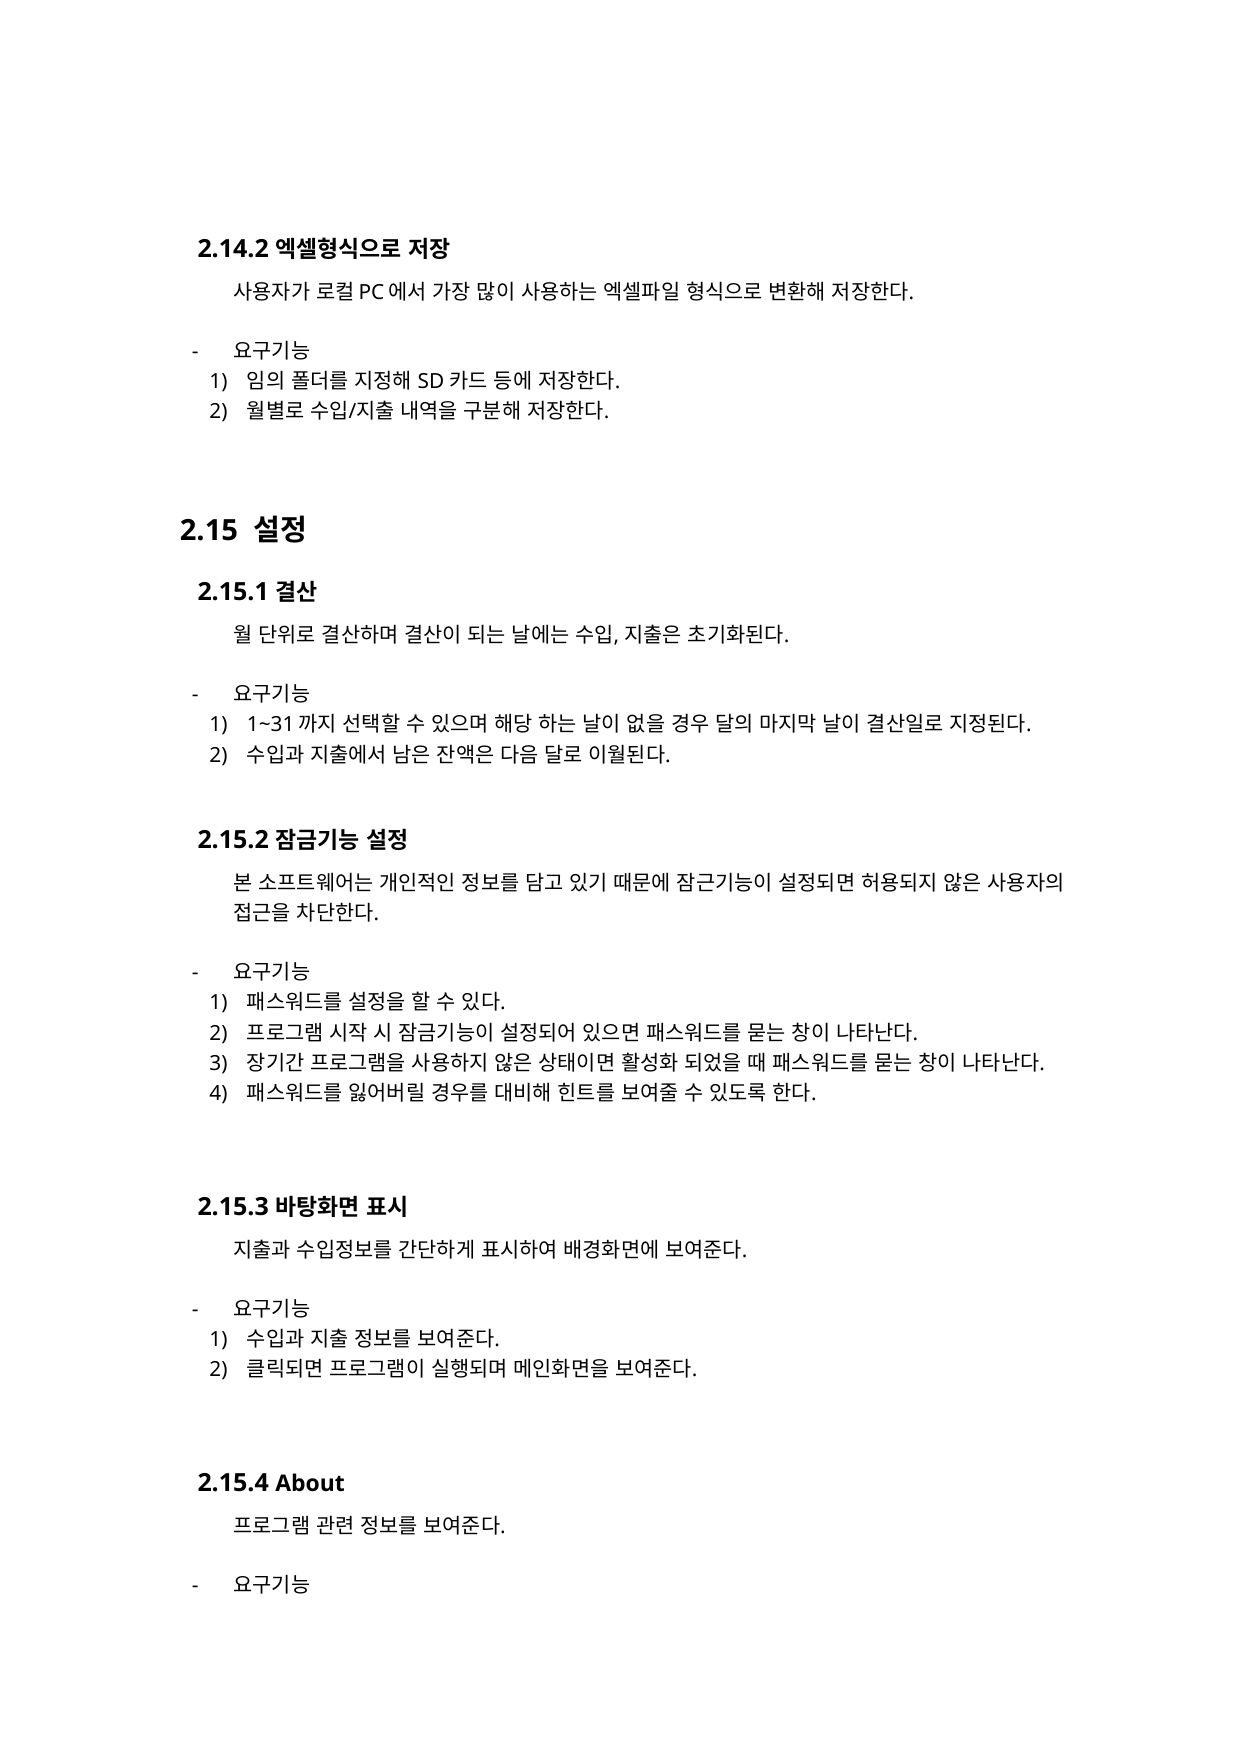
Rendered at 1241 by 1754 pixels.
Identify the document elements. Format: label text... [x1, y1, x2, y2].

list 요구기능 [192, 677, 1090, 708]
subtitle 잠금기능 설정 [197, 822, 1090, 856]
subtitle About [197, 1464, 1090, 1499]
list 패스워드를 잃어버릴 경우를 대비해 힌트를 보여줄 수 있도록 한다. [209, 1076, 1090, 1107]
list 패스워드를 설정을 할 수 있다. [209, 985, 1090, 1016]
list 요구기능 [192, 1568, 1090, 1598]
list 1~31까지 선택할 수 있으며 해당 하는 날이 없을 경우 달의 마지막 날이 결산일로 지정된다. [209, 708, 1090, 738]
subtitle 바탕화면 표시 [197, 1188, 1090, 1223]
text 본 소프트웨어는 개인적인 정보를 담고 있기 때문에 잠근기능이 설정되면 허용되지 않은 사용자의 접근을 차단한다. [233, 866, 1090, 927]
list 요구기능 [192, 334, 1090, 364]
list 요구기능 [192, 955, 1090, 985]
list 월별로 수입/지출 내역을 구분해 저장한다. [209, 394, 1090, 425]
list 장기간 프로그램을 사용하지 않은 상태이면 활성화 되었을 때 패스워드를 묻는 창이 나타난다. [209, 1046, 1090, 1076]
list 임의 폴더를 지정해 SD 카드 등에 저장한다. [209, 364, 1090, 394]
text 지출과 수입정보를 간단하게 표시하여 배경화면에 보여준다. [233, 1233, 1090, 1263]
subtitle 설정 [179, 507, 1090, 549]
list 클릭되면 프로그램이 실행되며 메인화면을 보여준다. [209, 1352, 1090, 1383]
text 사용자가 로컬PC에서 가장 많이 사용하는 엑셀파일 형식으로 변환해 저장한다. [233, 275, 1090, 305]
list 수입과 지출 정보를 보여준다. [209, 1322, 1090, 1352]
list 프로그램 시작 시 잠금기능이 설정되어 있으면 패스워드를 묻는 창이 나타난다. [209, 1016, 1090, 1046]
list 요구기능 [192, 1292, 1090, 1322]
subtitle 엑셀형식으로 저장 [197, 231, 1090, 265]
subtitle 결산 [197, 574, 1090, 608]
list 수입과 지출에서 남은 잔액은 다음 달로 이월된다. [209, 738, 1090, 768]
text 프로그램 관련 정보를 보여준다. [233, 1509, 1090, 1539]
text 월 단위로 결산하며 결산이 되는 날에는 수입, 지출은 초기화된다. [233, 618, 1090, 649]
